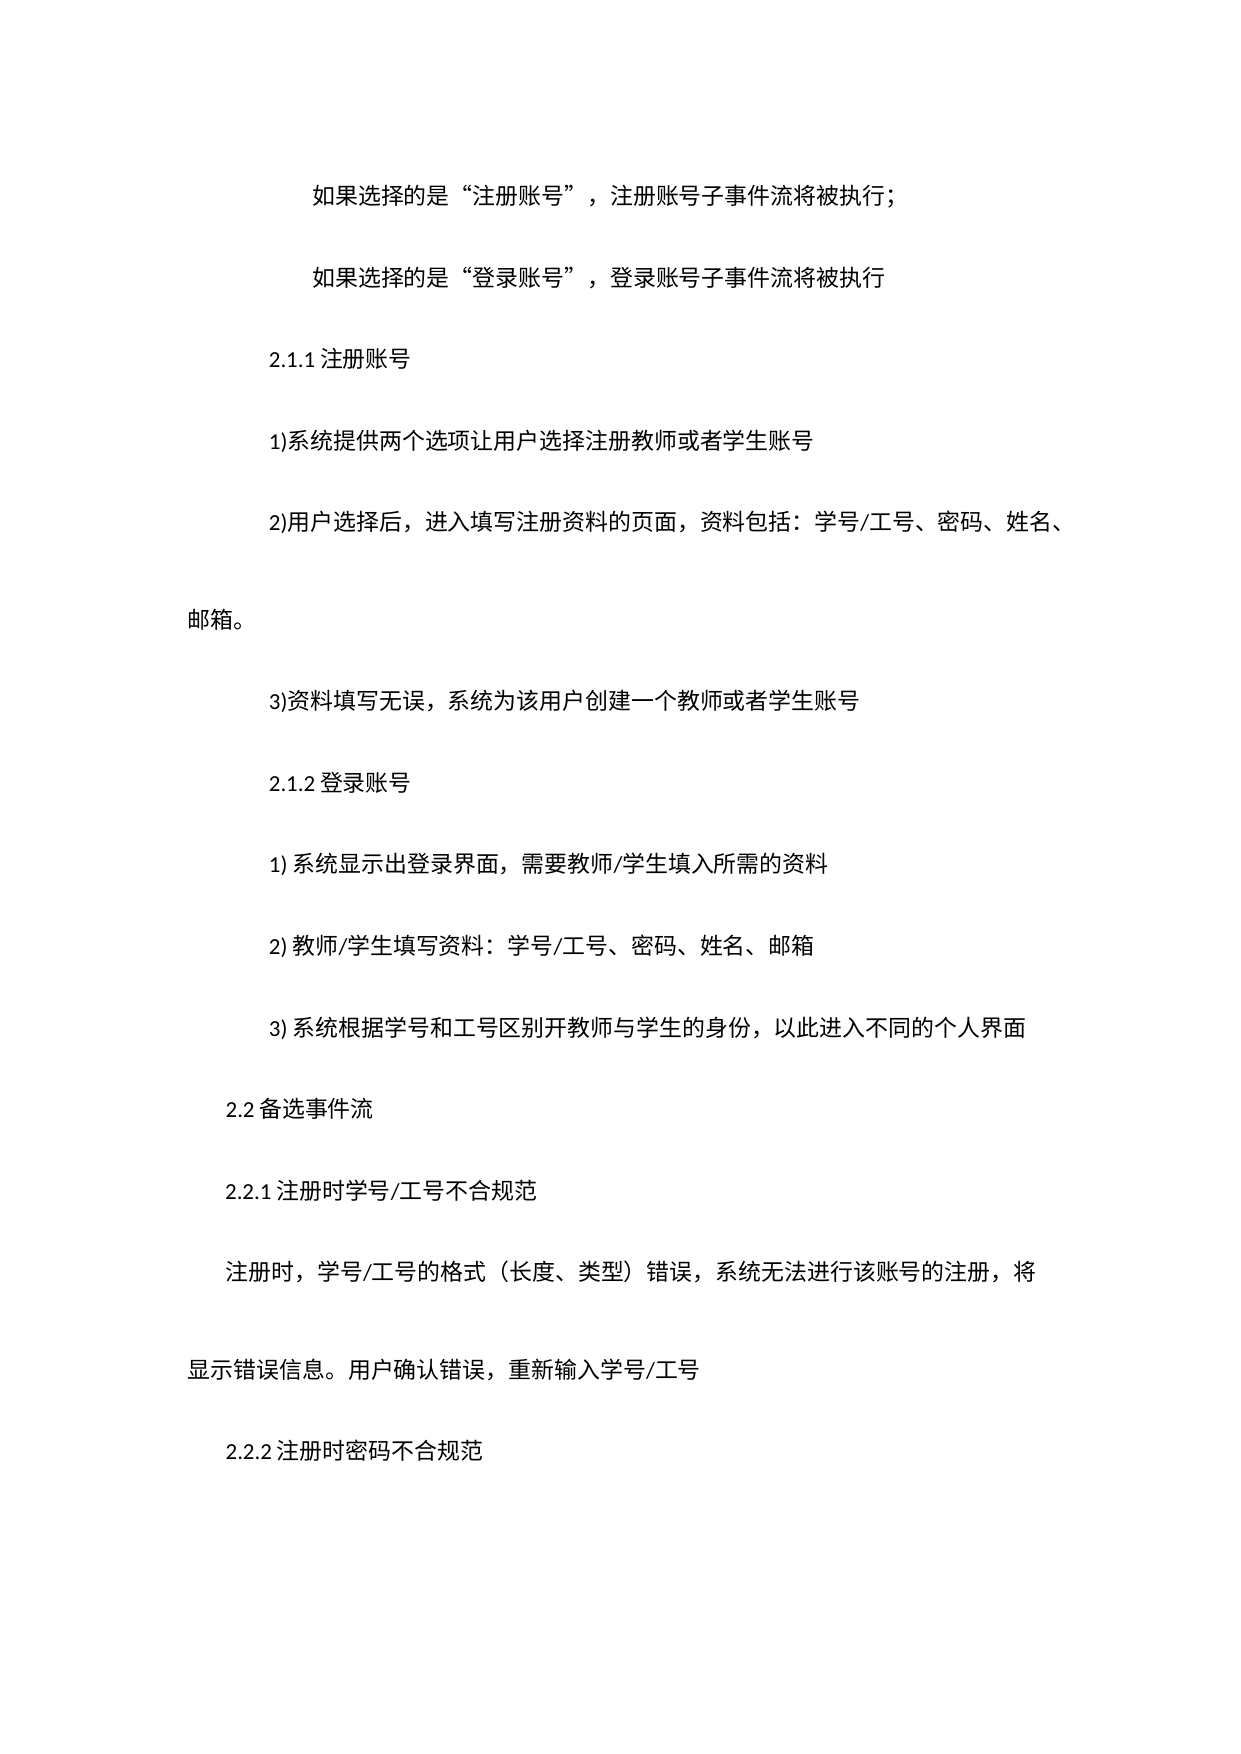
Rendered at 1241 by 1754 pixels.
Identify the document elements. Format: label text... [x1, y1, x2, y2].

text 2.2备选事件流 [187, 1075, 1053, 1140]
list 教师/学生填写资料：学号/工号、密码、姓名、邮箱 [187, 912, 1053, 977]
text 如果选择的是“注册账号”，注册账号子事件流将被执行； [187, 162, 1053, 227]
list 系统显示出登录界面，需要教师/学生填入所需的资料 [187, 830, 1053, 895]
text 3)资料填写无误，系统为该用户创建一个教师或者学生账号 [187, 667, 1053, 732]
list 系统根据学号和工号区别开教师与学生的身份，以此进入不同的个人界面 [187, 993, 1053, 1058]
text 注册时，学号/工号的格式（长度、类型）错误，系统无法进行该账号的注册，将显示错误信息。用户确认错误，重新输入学号/工号 [187, 1238, 1053, 1401]
text 2)用户选择后，进入填写注册资料的页面，资料包括：学号/工号、密码、姓名、邮箱。 [187, 488, 1053, 651]
text 1)系统提供两个选项让用户选择注册教师或者学生账号 [187, 407, 1053, 472]
text 2.2.1注册时学号/工号不合规范 [187, 1157, 1053, 1222]
text 2.1.2登录账号 [187, 749, 1053, 814]
text 如果选择的是“登录账号”，登录账号子事件流将被执行 [187, 243, 1053, 308]
text 2.2.2注册时密码不合规范 [187, 1417, 1053, 1482]
text 2.1.1注册账号 [187, 325, 1053, 390]
